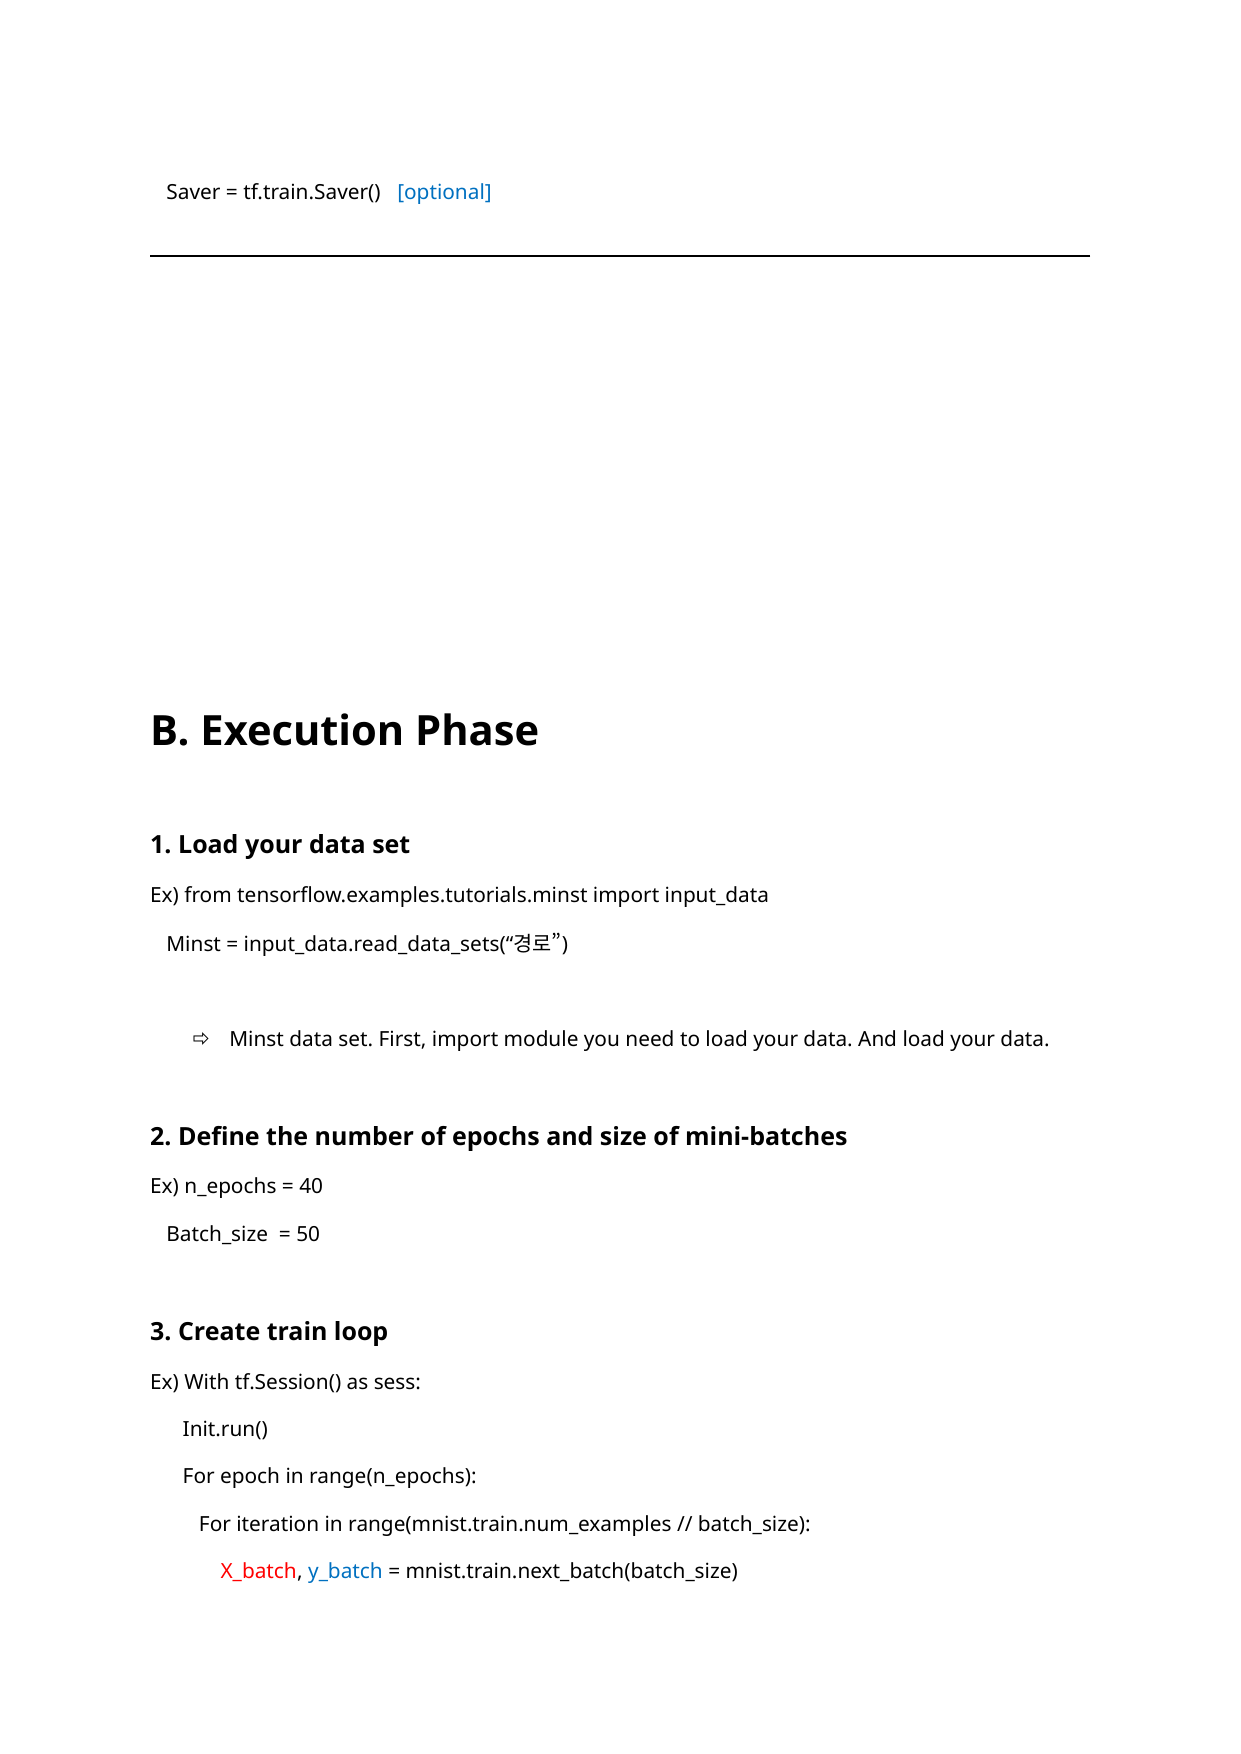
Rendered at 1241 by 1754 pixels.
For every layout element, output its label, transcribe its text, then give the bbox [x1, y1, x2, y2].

text For iteration in range(mnist.train.num_examples // batch_size): [150, 1509, 1090, 1537]
text For epoch in range(n_epochs): [150, 1462, 1090, 1490]
text X_batch, y_batch = mnist.train.next_batch(batch_size) [150, 1556, 1090, 1584]
text Ex) With tf.Session() as sess: [150, 1367, 1090, 1395]
text 2. Define the number of epochs and size of mini-batches [150, 1118, 1090, 1152]
list Minst data set. First, import module you need to load your data. And load your data. [192, 1024, 1090, 1052]
text Init.run() [150, 1414, 1090, 1443]
text Ex) from tensorflow.examples.tutorials.minst import input_data [150, 880, 1090, 908]
text Batch_size = 50 [150, 1219, 1090, 1247]
text Minst = input_data.read_data_sets(“경로”) [150, 927, 1090, 957]
text Ex) n_epochs = 40 [150, 1172, 1090, 1200]
text Saver = tf.train.Saver() [optional] [150, 177, 1090, 206]
text 1. Load your data set [150, 826, 1090, 860]
text B. Execution Phase [150, 701, 1090, 758]
text 3. Create train loop [150, 1313, 1090, 1348]
